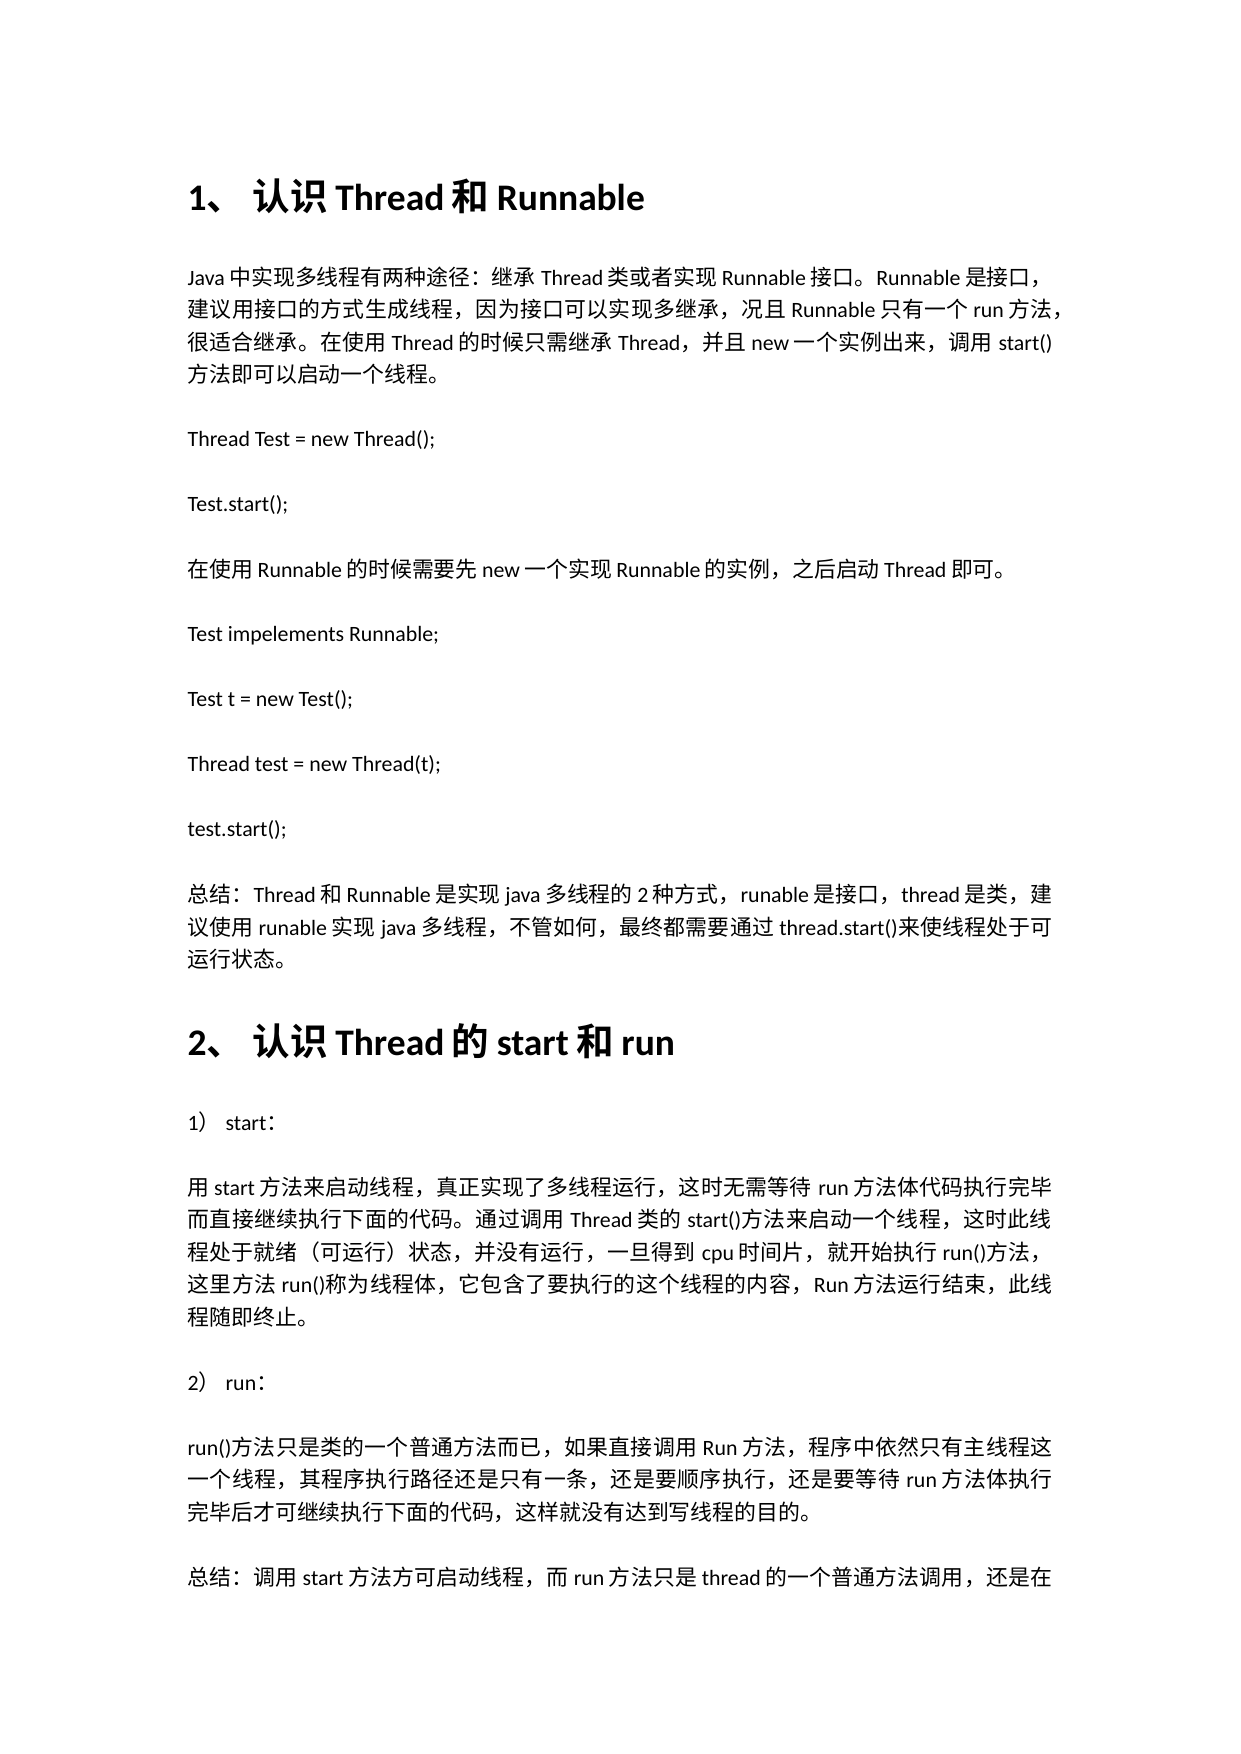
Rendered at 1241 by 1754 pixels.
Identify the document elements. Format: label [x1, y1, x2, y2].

text [187, 162, 1053, 1592]
